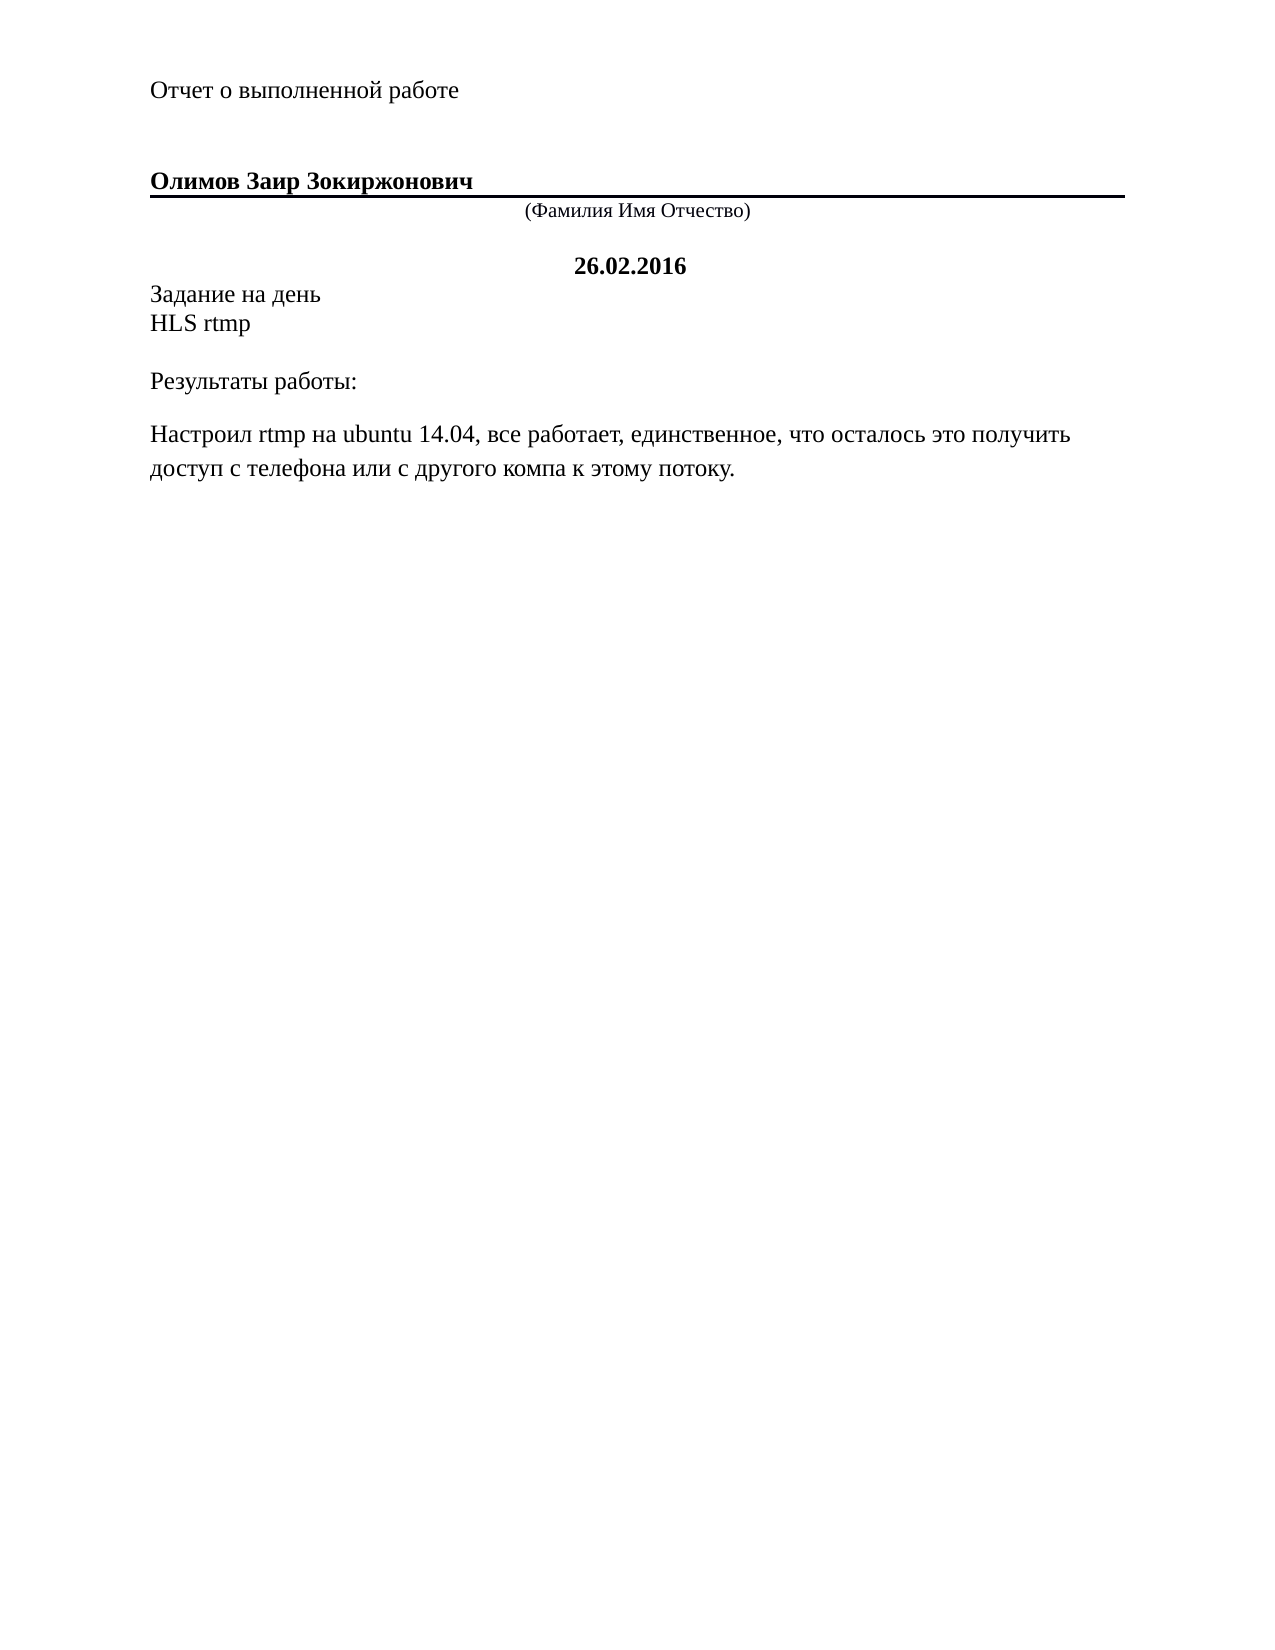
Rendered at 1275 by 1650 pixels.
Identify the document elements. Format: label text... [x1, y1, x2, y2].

text Настроил rtmp на ubuntu 14.04, все работает, единственное, что осталось это получить доступ с телефона или с другого компа к этому потоку. [150, 419, 1125, 481]
text Олимов Заир Зокиржонович [150, 166, 1125, 195]
text HLS rtmp [150, 308, 1125, 337]
text 26.02.2016]0 [150, 251, 1125, 279]
text Результаты работы: [150, 366, 1125, 394]
text Задание на день [150, 279, 1125, 308]
text (Фамилия Имя Отчество) [150, 198, 1125, 222]
